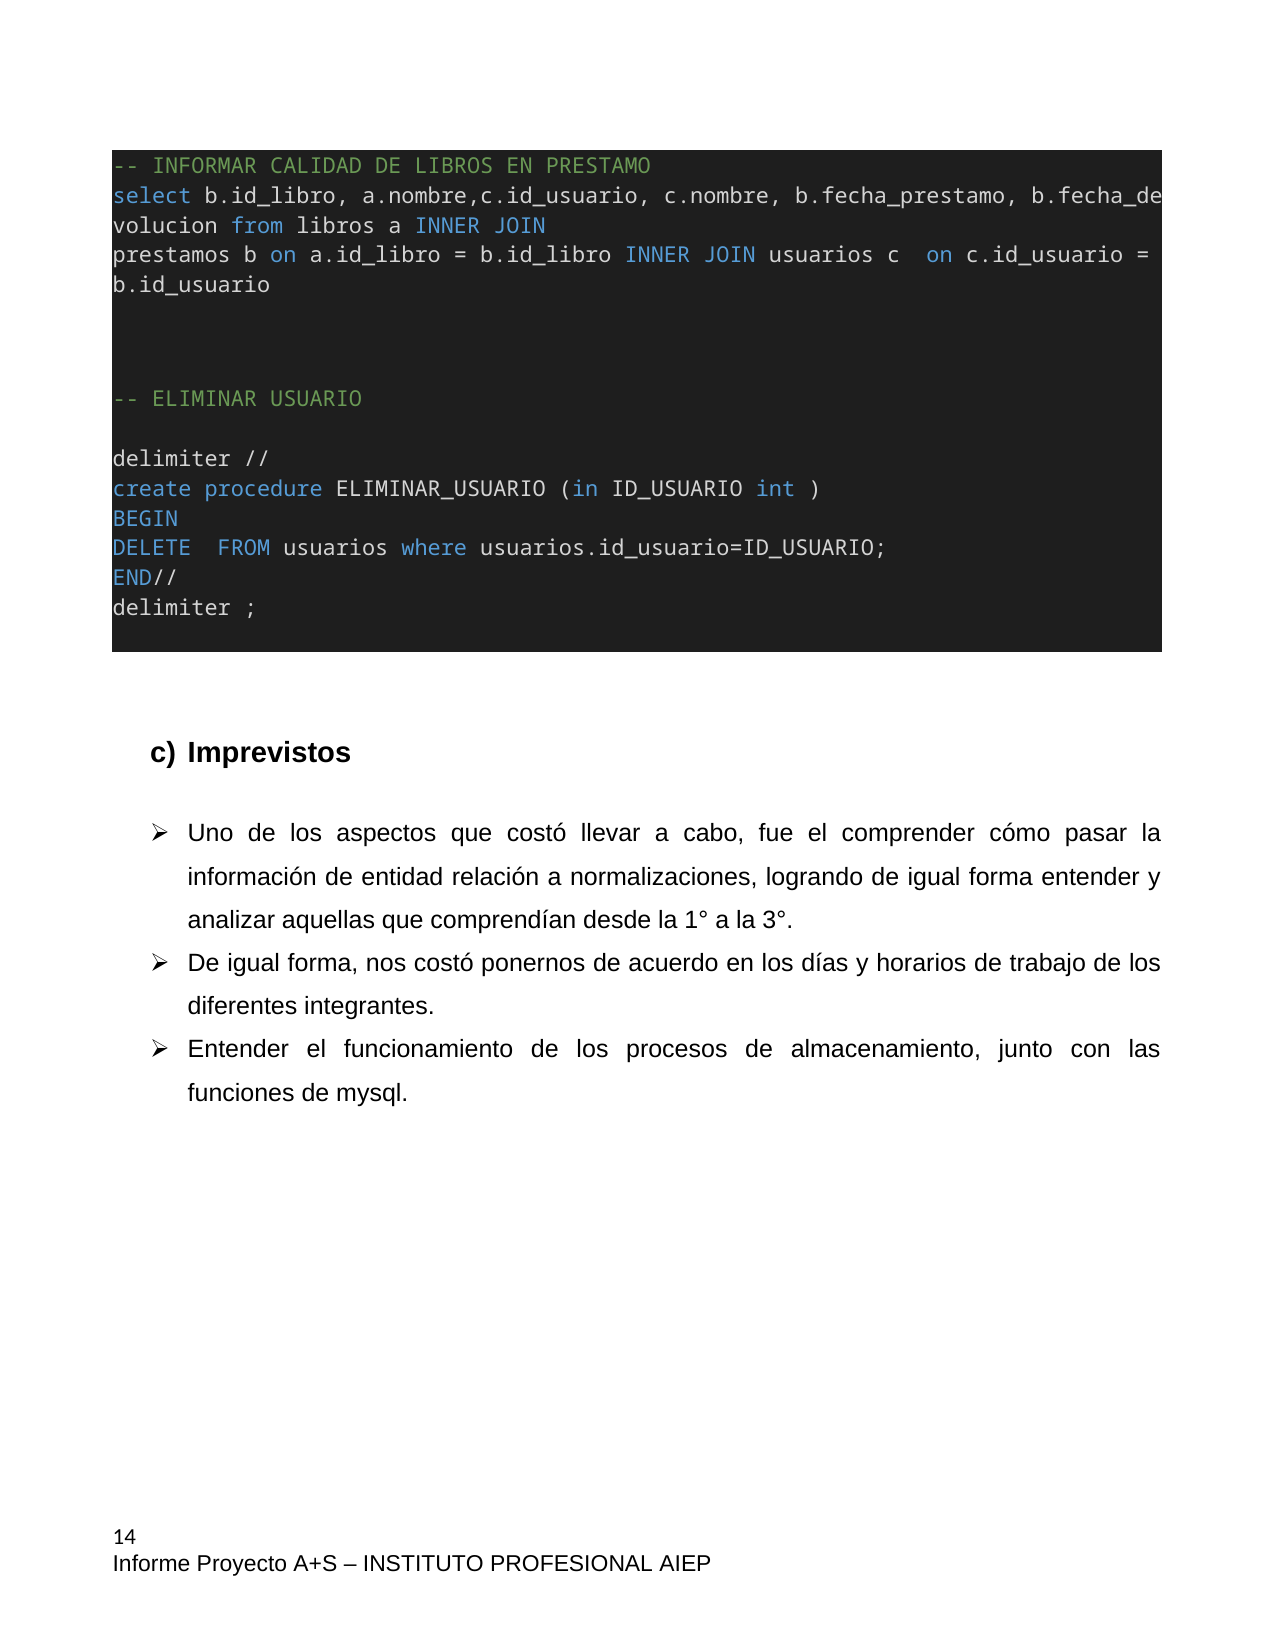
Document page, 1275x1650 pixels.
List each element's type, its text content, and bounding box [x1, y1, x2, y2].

list De igual forma, nos costó ponernos de acuerdo en los días y horarios de trabajo de los diferentes integrantes. [150, 948, 1162, 1020]
text create procedure ELIMINAR_USUARIO (in ID_USUARIO int ) [112, 473, 1162, 503]
text prestamos b on a.id_libro = b.id_libro INNER JOIN usuarios c on c.id_usuario = b.id_usuario [112, 239, 1162, 299]
text delimiter ; [112, 592, 1162, 622]
text -- INFORMAR CALIDAD DE LIBROS EN PRESTAMO [112, 150, 1162, 180]
text DELETE FROM usuarios where usuarios.id_usuario=ID_USUARIO; [112, 532, 1162, 562]
list Entender el funcionamiento de los procesos de almacenamiento, junto con las funciones de mysql. [150, 1034, 1162, 1106]
list Uno de los aspectos que costó llevar a cabo, fue el comprender cómo pasar la información de entidad relación a normalizaciones, logrando de igual forma entender y analizar aquellas que comprendían desde la 1° a la 3°. [150, 818, 1162, 933]
text END// [112, 562, 1162, 592]
text -- ELIMINAR USUARIO [112, 383, 1162, 413]
text select b.id_libro, a.nombre,c.id_usuario, c.nombre, b.fecha_prestamo, b.fecha_devolucion from libros a INNER JOIN [112, 180, 1162, 239]
text BEGIN [112, 503, 1162, 532]
text delimiter // [112, 443, 1162, 473]
subtitle Imprevistos [150, 734, 1162, 768]
